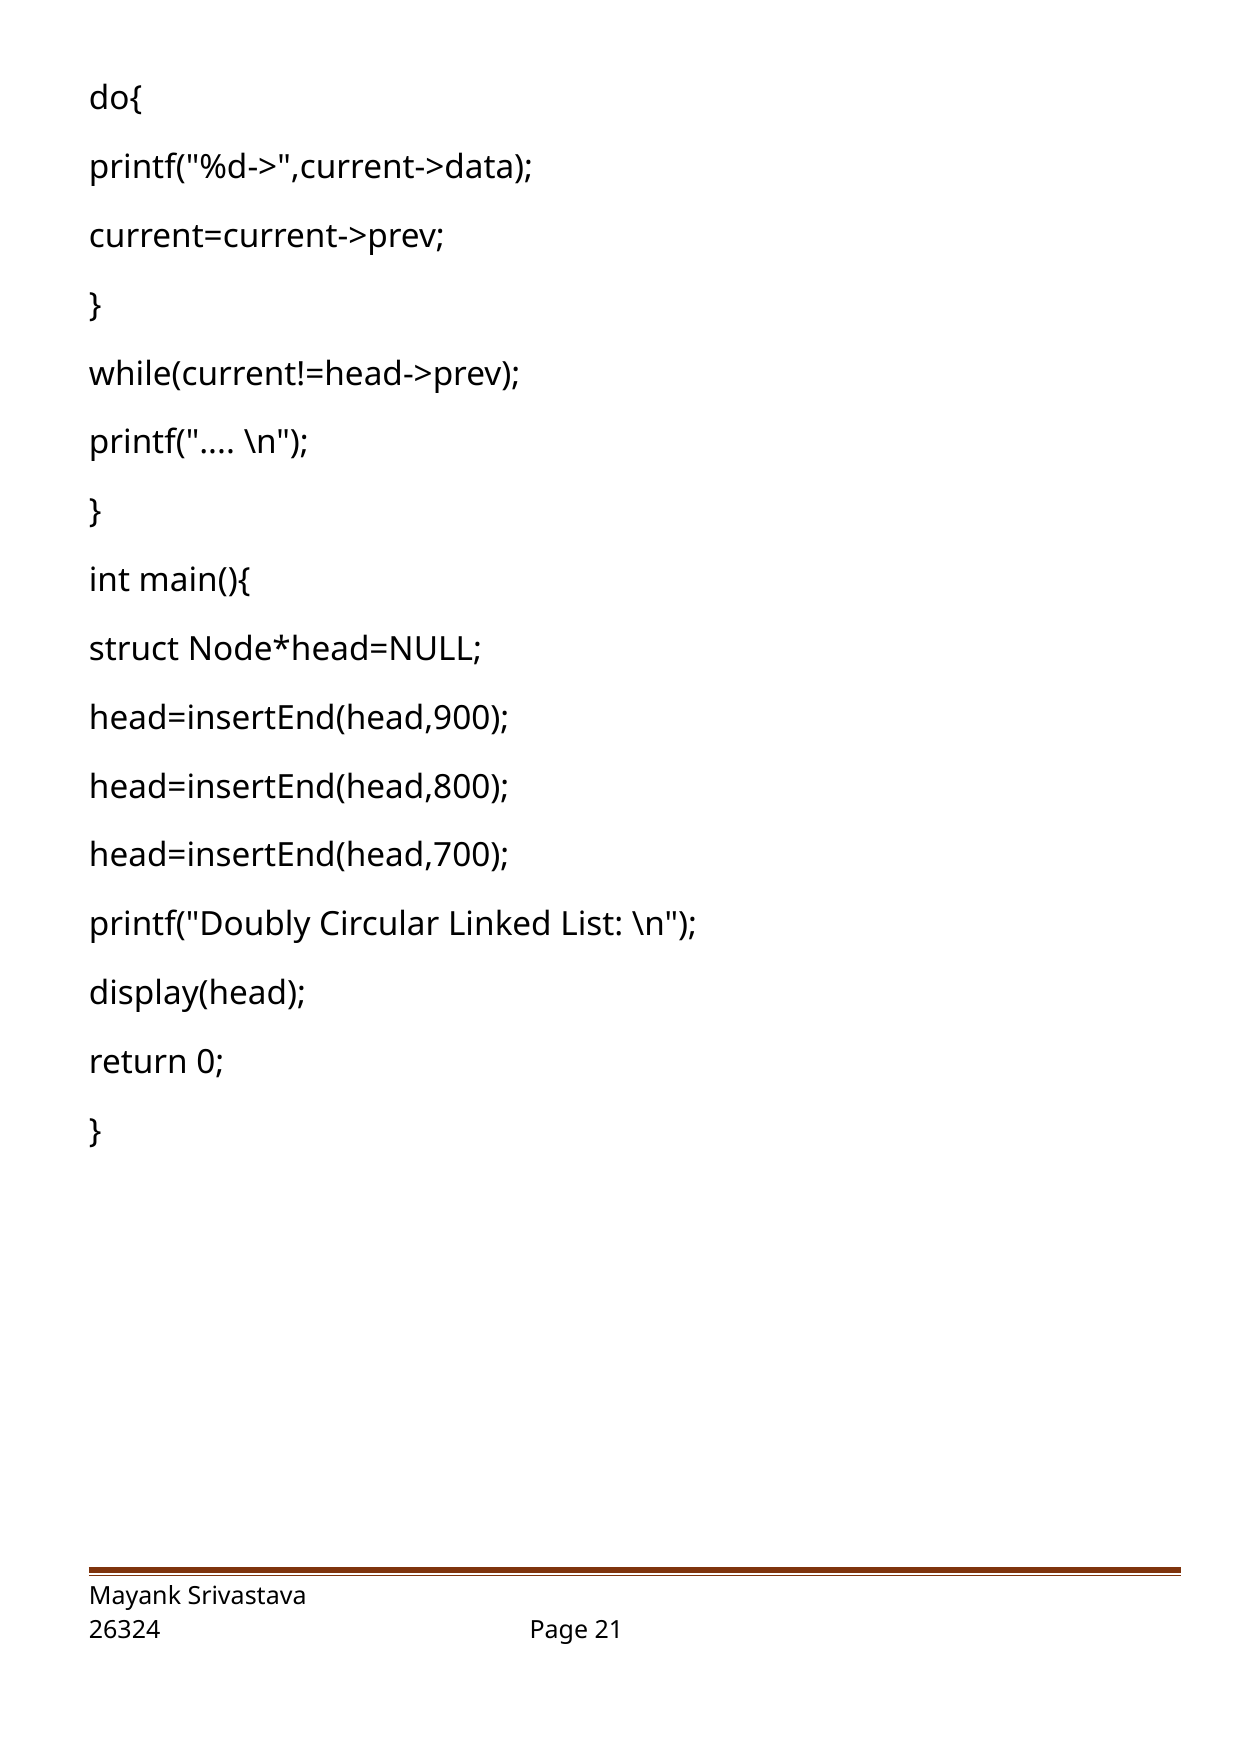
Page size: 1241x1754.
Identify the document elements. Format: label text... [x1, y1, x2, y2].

text current=current->prev; [89, 212, 1181, 257]
text struct Node*head=NULL; [89, 625, 1181, 670]
text printf(".... \n"); [89, 418, 1181, 463]
text } [89, 1107, 1181, 1152]
text do{ [89, 74, 1181, 119]
text } [89, 280, 1181, 326]
text printf("Doubly Circular Linked List: \n"); [89, 900, 1181, 946]
text } [89, 487, 1181, 532]
text head=insertEnd(head,900); [89, 693, 1181, 739]
text return 0; [89, 1038, 1181, 1083]
text head=insertEnd(head,700); [89, 831, 1181, 877]
text while(current!=head->prev); [89, 349, 1181, 395]
text printf("%d->",current->data); [89, 143, 1181, 188]
text int main(){ [89, 556, 1181, 601]
text head=insertEnd(head,800); [89, 762, 1181, 808]
text display(head); [89, 969, 1181, 1014]
